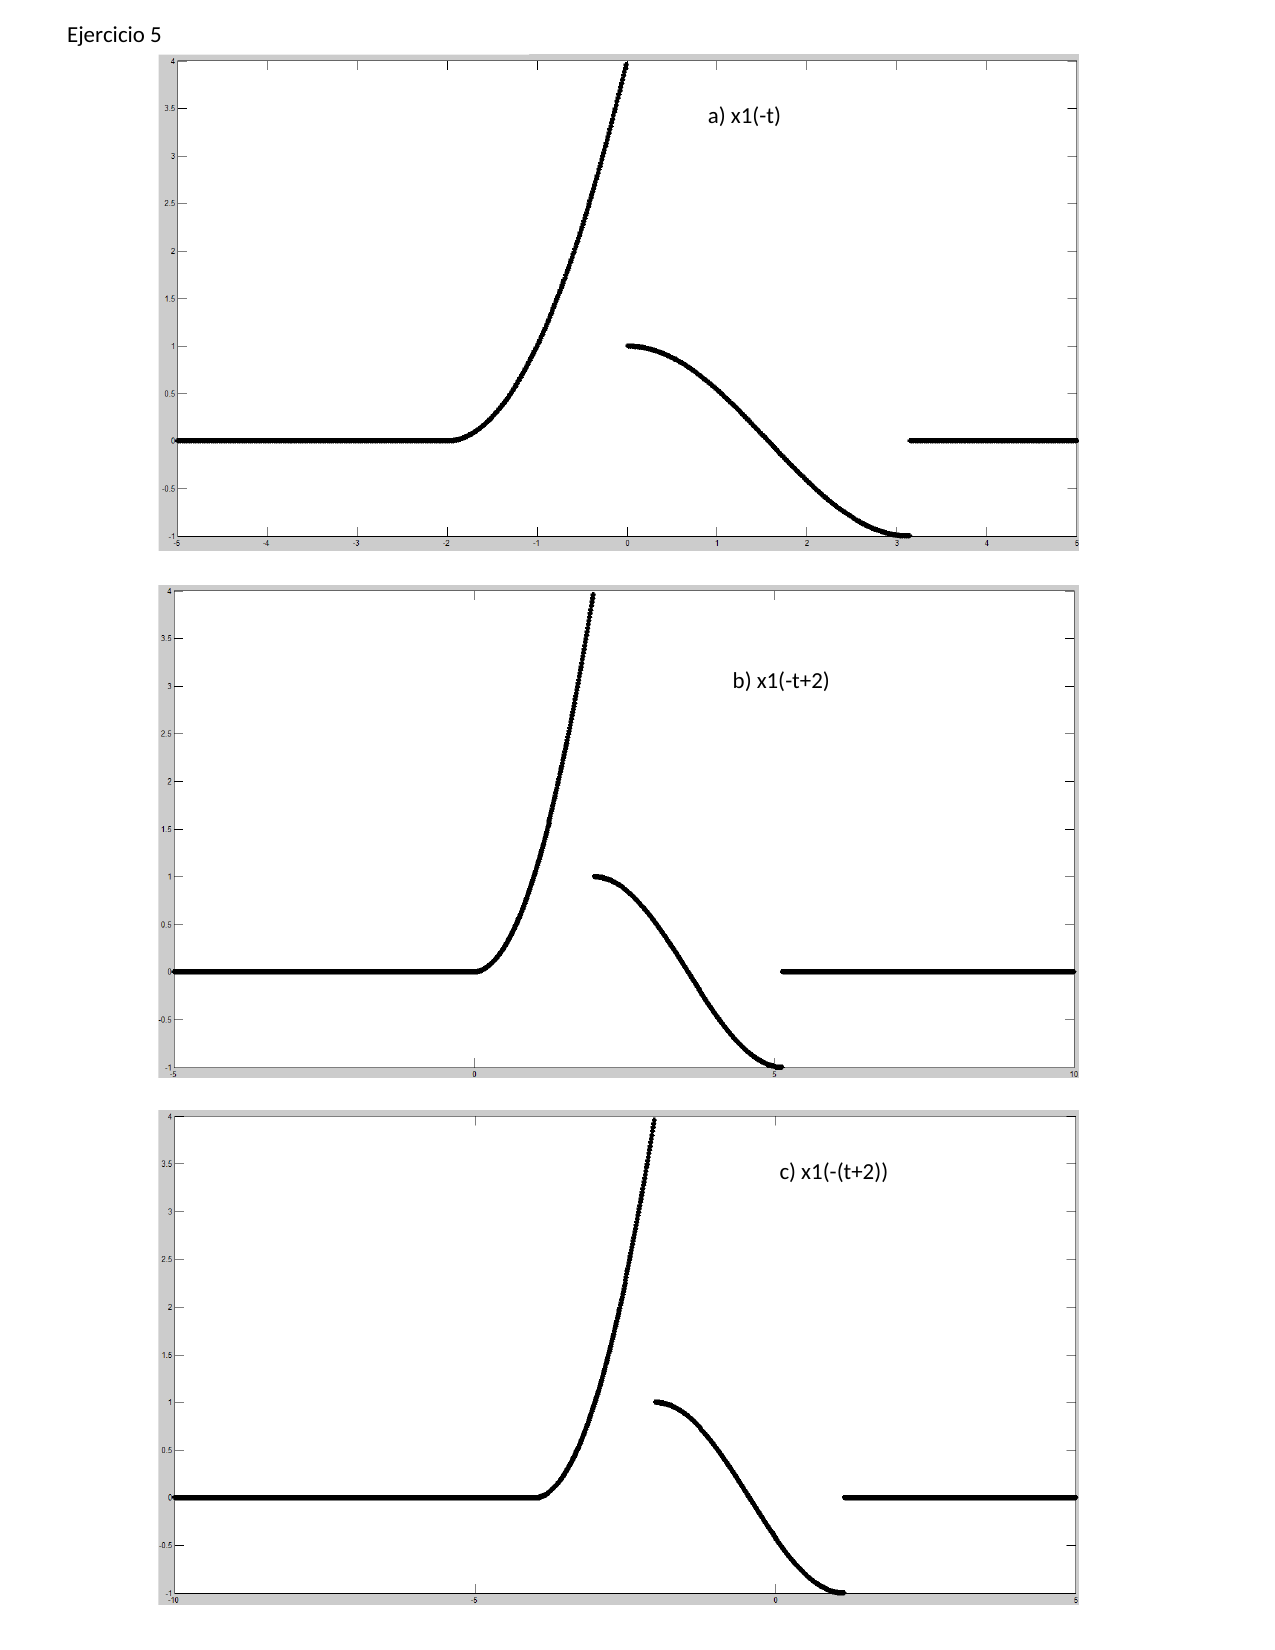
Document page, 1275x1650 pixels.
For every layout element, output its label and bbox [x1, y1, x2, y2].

picture [158, 1110, 1079, 1605]
picture [158, 54, 1079, 551]
picture [158, 585, 1079, 1078]
